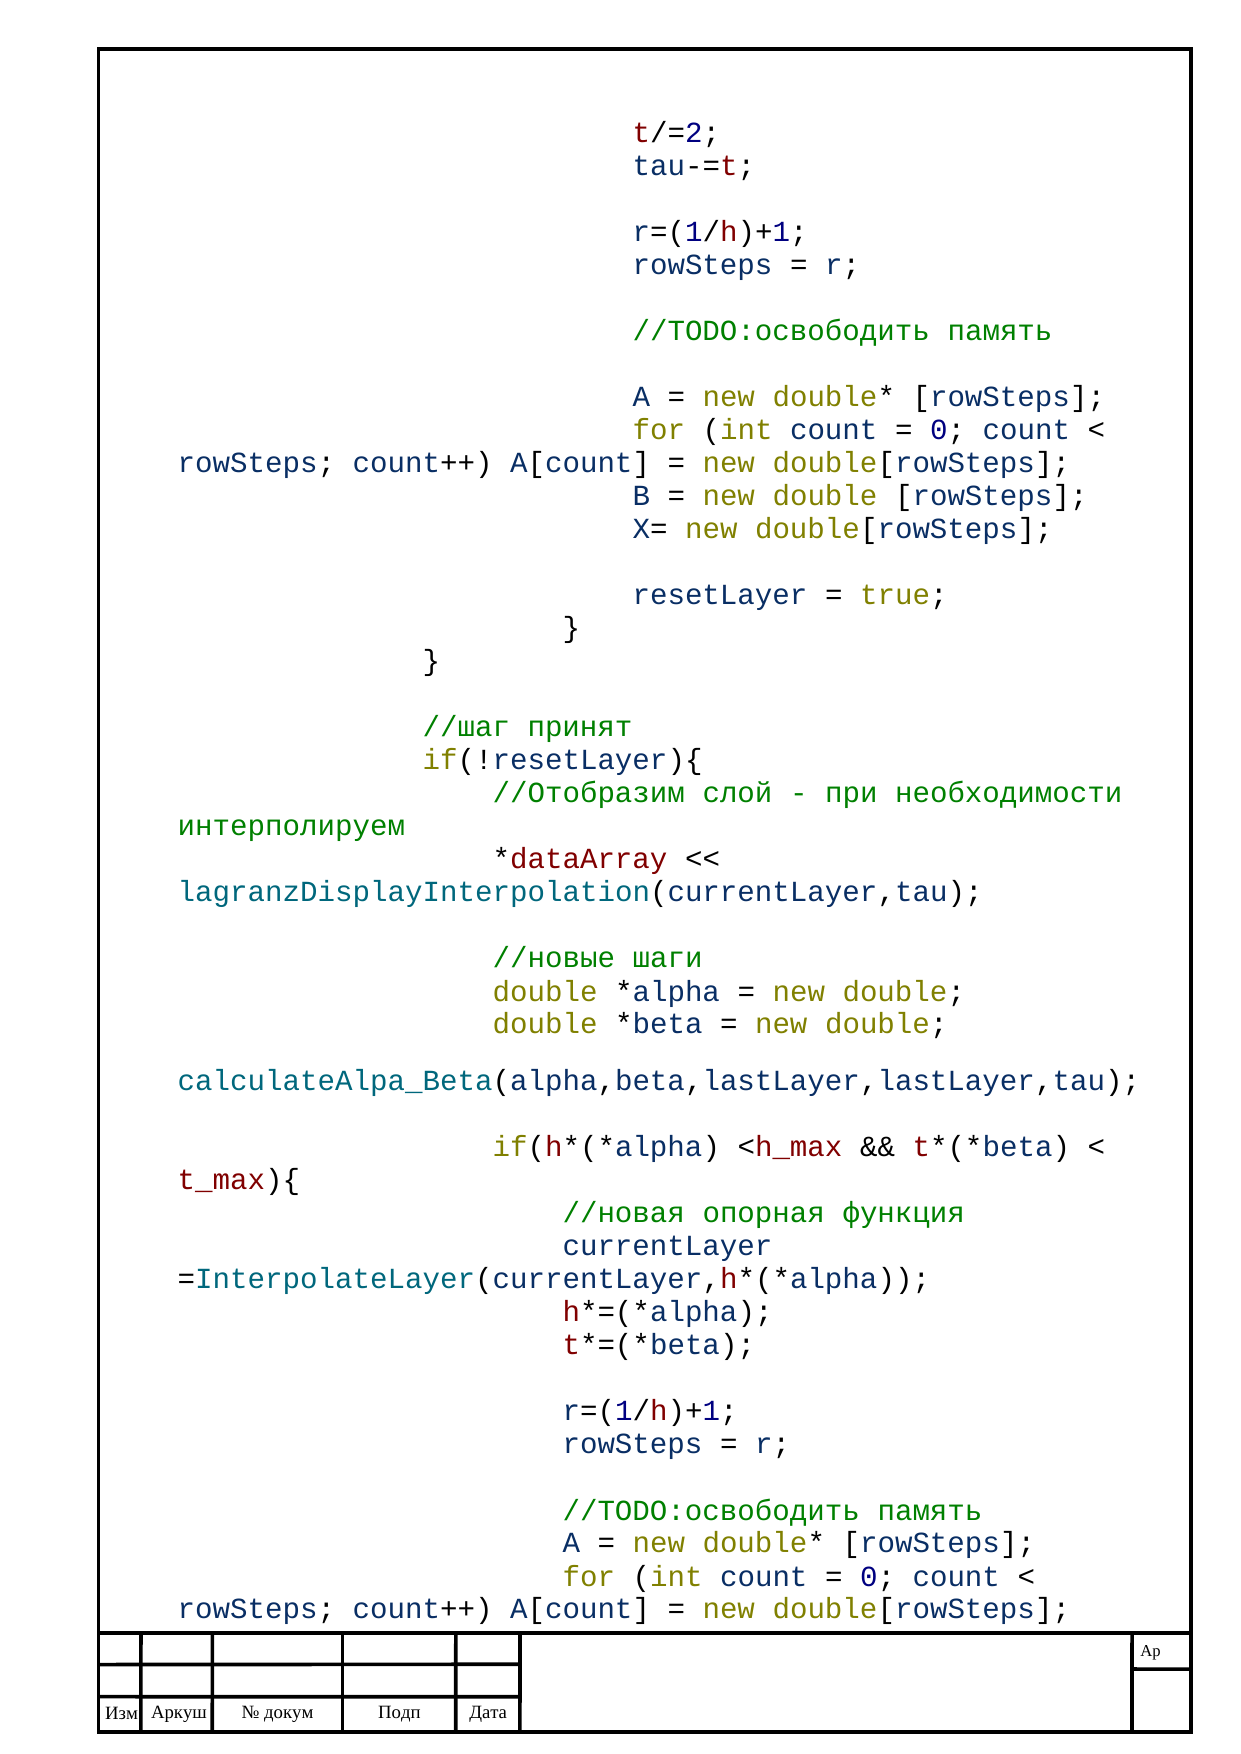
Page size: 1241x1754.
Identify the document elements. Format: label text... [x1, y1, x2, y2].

text //TODO:освободить память [177, 1496, 1181, 1529]
text //шаг принят [177, 712, 1181, 746]
text *dataArray << lagranzDisplayInterpolation(currentLayer,tau); [177, 844, 1181, 911]
text rowSteps = r; [177, 1429, 1181, 1463]
text t/=2; [177, 118, 1181, 151]
text X= new double[rowSteps]; [177, 514, 1181, 547]
text rowSteps = r; [177, 250, 1181, 283]
text A = new double* [rowSteps]; [177, 382, 1181, 415]
text h*=(*alpha); [177, 1297, 1181, 1331]
text } [177, 613, 1181, 646]
text for (int count = 0; count < rowSteps; count++) A[count] = new double[rowSteps]; [177, 1562, 1181, 1628]
text //новая опорная функция [177, 1198, 1181, 1231]
text //Отобразим слой - при необходимости интерполируем [177, 778, 1181, 844]
text resetLayer = true; [177, 580, 1181, 613]
text B = new double [rowSteps]; [177, 481, 1181, 514]
text currentLayer =InterpolateLayer(currentLayer,h*(*alpha)); [177, 1231, 1181, 1297]
text double *beta = new double; [177, 1010, 1181, 1043]
text calculateAlpa_Beta(alpha,beta,lastLayer,lastLayer,tau); [177, 1043, 1181, 1099]
text } [177, 646, 1181, 679]
text t*=(*beta); [177, 1331, 1181, 1363]
text tau-=t; [177, 151, 1181, 184]
text if(h*(*alpha) <h_max && t*(*beta) < t_max){ [177, 1132, 1181, 1198]
text if(!resetLayer){ [177, 746, 1181, 778]
text for (int count = 0; count < rowSteps; count++) A[count] = new double[rowSteps]; [177, 415, 1181, 481]
text //новые шаги [177, 944, 1181, 977]
text r=(1/h)+1; [177, 1397, 1181, 1429]
text A = new double* [rowSteps]; [177, 1529, 1181, 1562]
text r=(1/h)+1; [177, 217, 1181, 250]
text double *alpha = new double; [177, 977, 1181, 1010]
text //TODO:освободить память [177, 316, 1181, 349]
